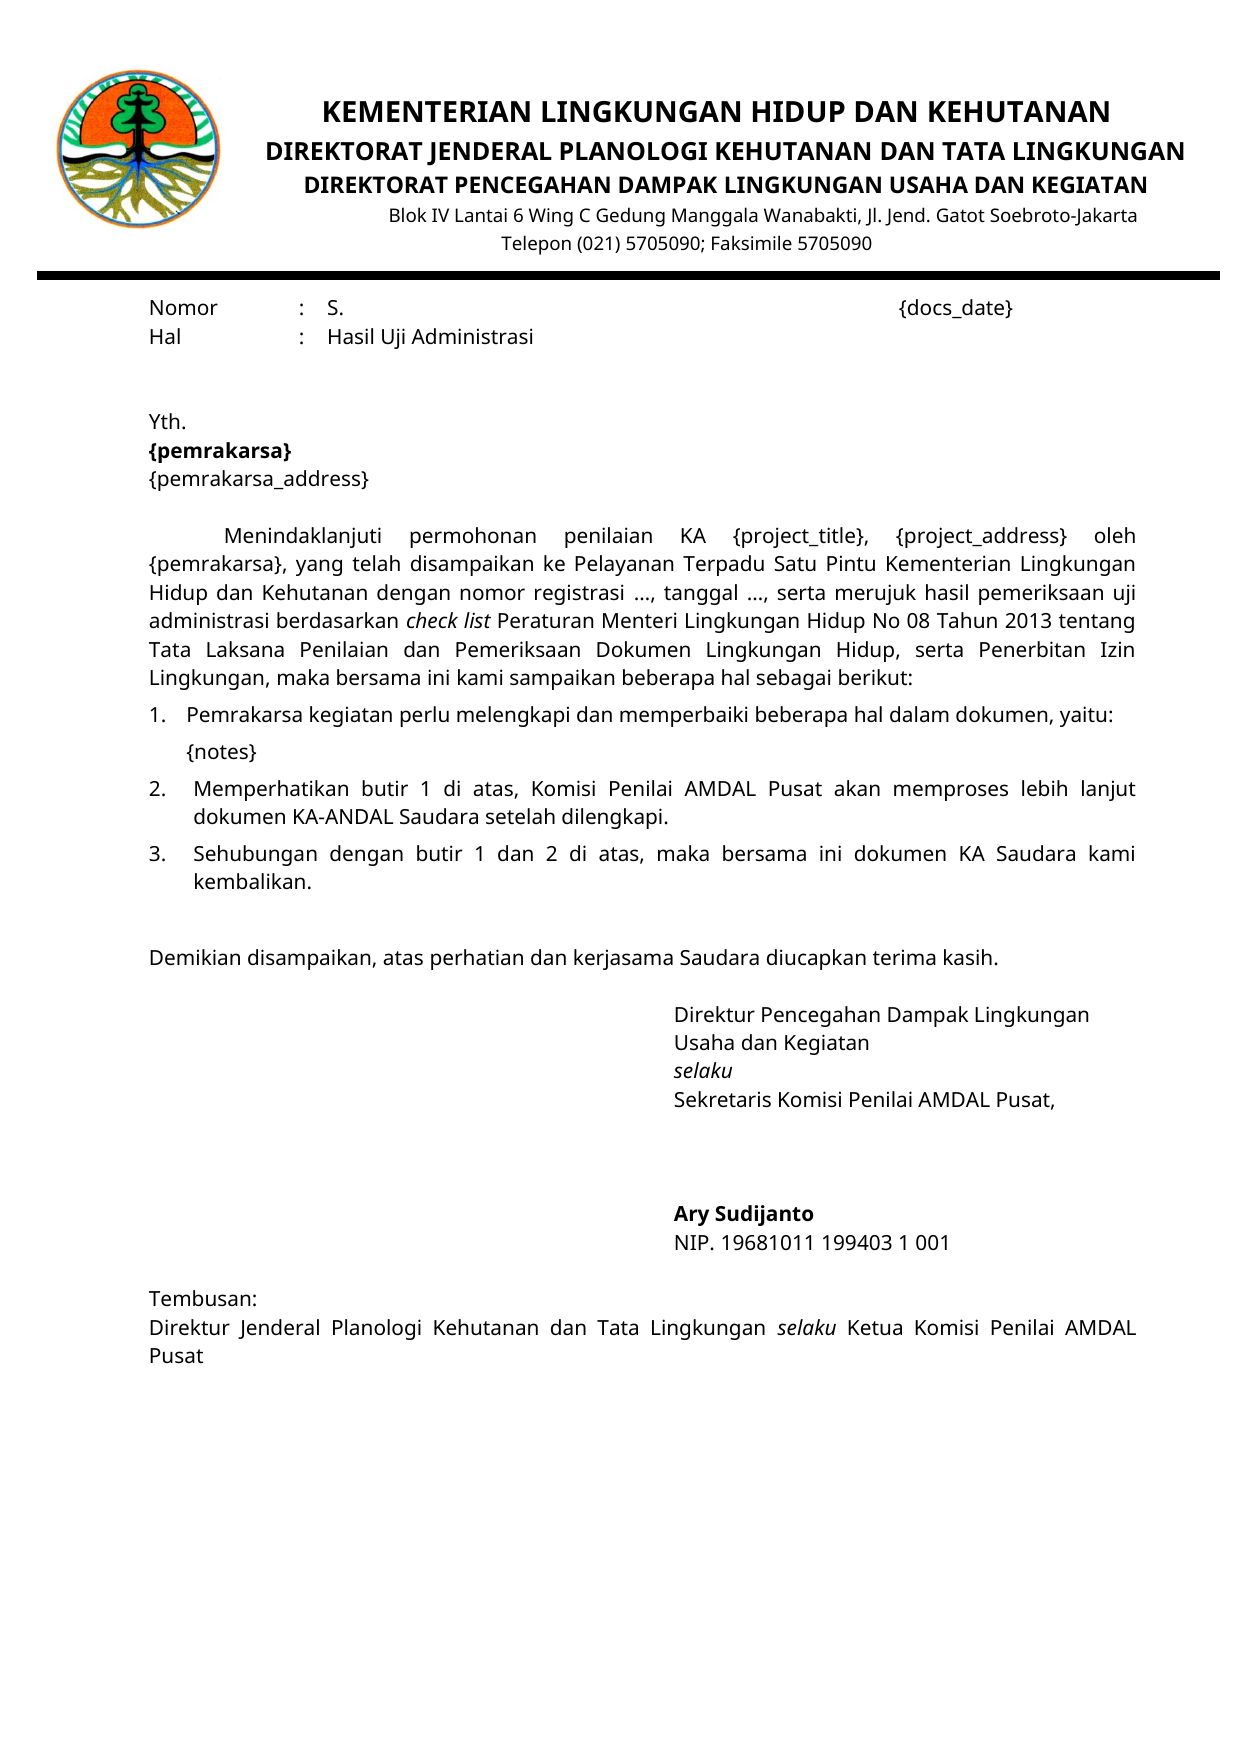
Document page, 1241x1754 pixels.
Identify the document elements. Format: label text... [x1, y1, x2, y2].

text Ary Sudijanto [224, 1199, 1137, 1228]
text Hal : Hasil Uji Administrasi [149, 322, 1137, 350]
text Sekretaris Komisi Penilai AMDAL Pusat, [224, 1085, 1137, 1113]
list Pemrakarsa kegiatan perlu melengkapi dan memperbaiki beberapa hal dalam dokumen, yaitu: [149, 700, 1137, 728]
list Sehubungan dengan butir 1 dan 2 di atas, maka bersama ini dokumen KA Saudara kami kembalikan. [149, 839, 1137, 896]
text {pemrakarsa_address} [149, 464, 1137, 493]
text KEMENTERIAN LINGKUNGAN HIDUP DAN KEHUTANAN [149, 91, 1209, 131]
text Nomor : S. {docs_date} [149, 293, 1137, 322]
text Tembusan: [149, 1284, 1137, 1313]
text NIP. 19681011 199403 1 001 [224, 1228, 1156, 1256]
text DIREKTORAT PENCEGAHAN DAMPAK LINGKUNGAN USAHA DAN KEGIATAN [149, 169, 1228, 201]
text {notes} [186, 737, 1137, 765]
list Memperhatikan butir 1 di atas, Komisi Penilai AMDAL Pusat akan memproses lebih lanjut dokumen KA-ANDAL Saudara setelah dilengkapi. [149, 774, 1137, 831]
text Yth. [149, 407, 1137, 436]
text Direktur Pencegahan Dampak Lingkungan [224, 1000, 1137, 1028]
text Blok IV Lantai 6 Wing C Gedung Manggala Wanabakti, Jl. Jend. Gatot Soebroto-Jakarta [224, 203, 1228, 228]
text selaku [224, 1057, 1137, 1085]
text Telepon (021) 5705090; Faksimile 5705090 [149, 230, 1137, 256]
text DIREKTORAT JENDERAL PLANOLOGI KEHUTANAN DAN TATA LINGKUNGAN [149, 133, 1227, 167]
picture [51, 66, 225, 232]
text {pemrakarsa} [149, 436, 1137, 464]
text Menindaklanjuti permohonan penilaian KA {project_title}, {project_address} oleh {pemrakarsa}, yang telah disampaikan ke Pelayanan Terpadu Satu Pintu Kementerian Lingkungan Hidup dan Kehutanan dengan nomor registrasi …, tanggal …, serta merujuk hasil pemeriksaan uji administrasi berdasarkan check list Peraturan Menteri Lingkungan Hidup No 08 Tahun 2013 tentang Tata Laksana Penilaian dan Pemeriksaan Dokumen Lingkungan Hidup, serta Penerbitan Izin Lingkungan, maka bersama ini kami sampaikan beberapa hal sebagai berikut: [149, 521, 1137, 692]
text Direktur Jenderal Planologi Kehutanan dan Tata Lingkungan selaku Ketua Komisi Penilai AMDAL Pusat [149, 1313, 1137, 1370]
text Demikian disampaikan, atas perhatian dan kerjasama Saudara diucapkan terima kasih. [149, 943, 1137, 971]
text Usaha dan Kegiatan [224, 1028, 1137, 1057]
